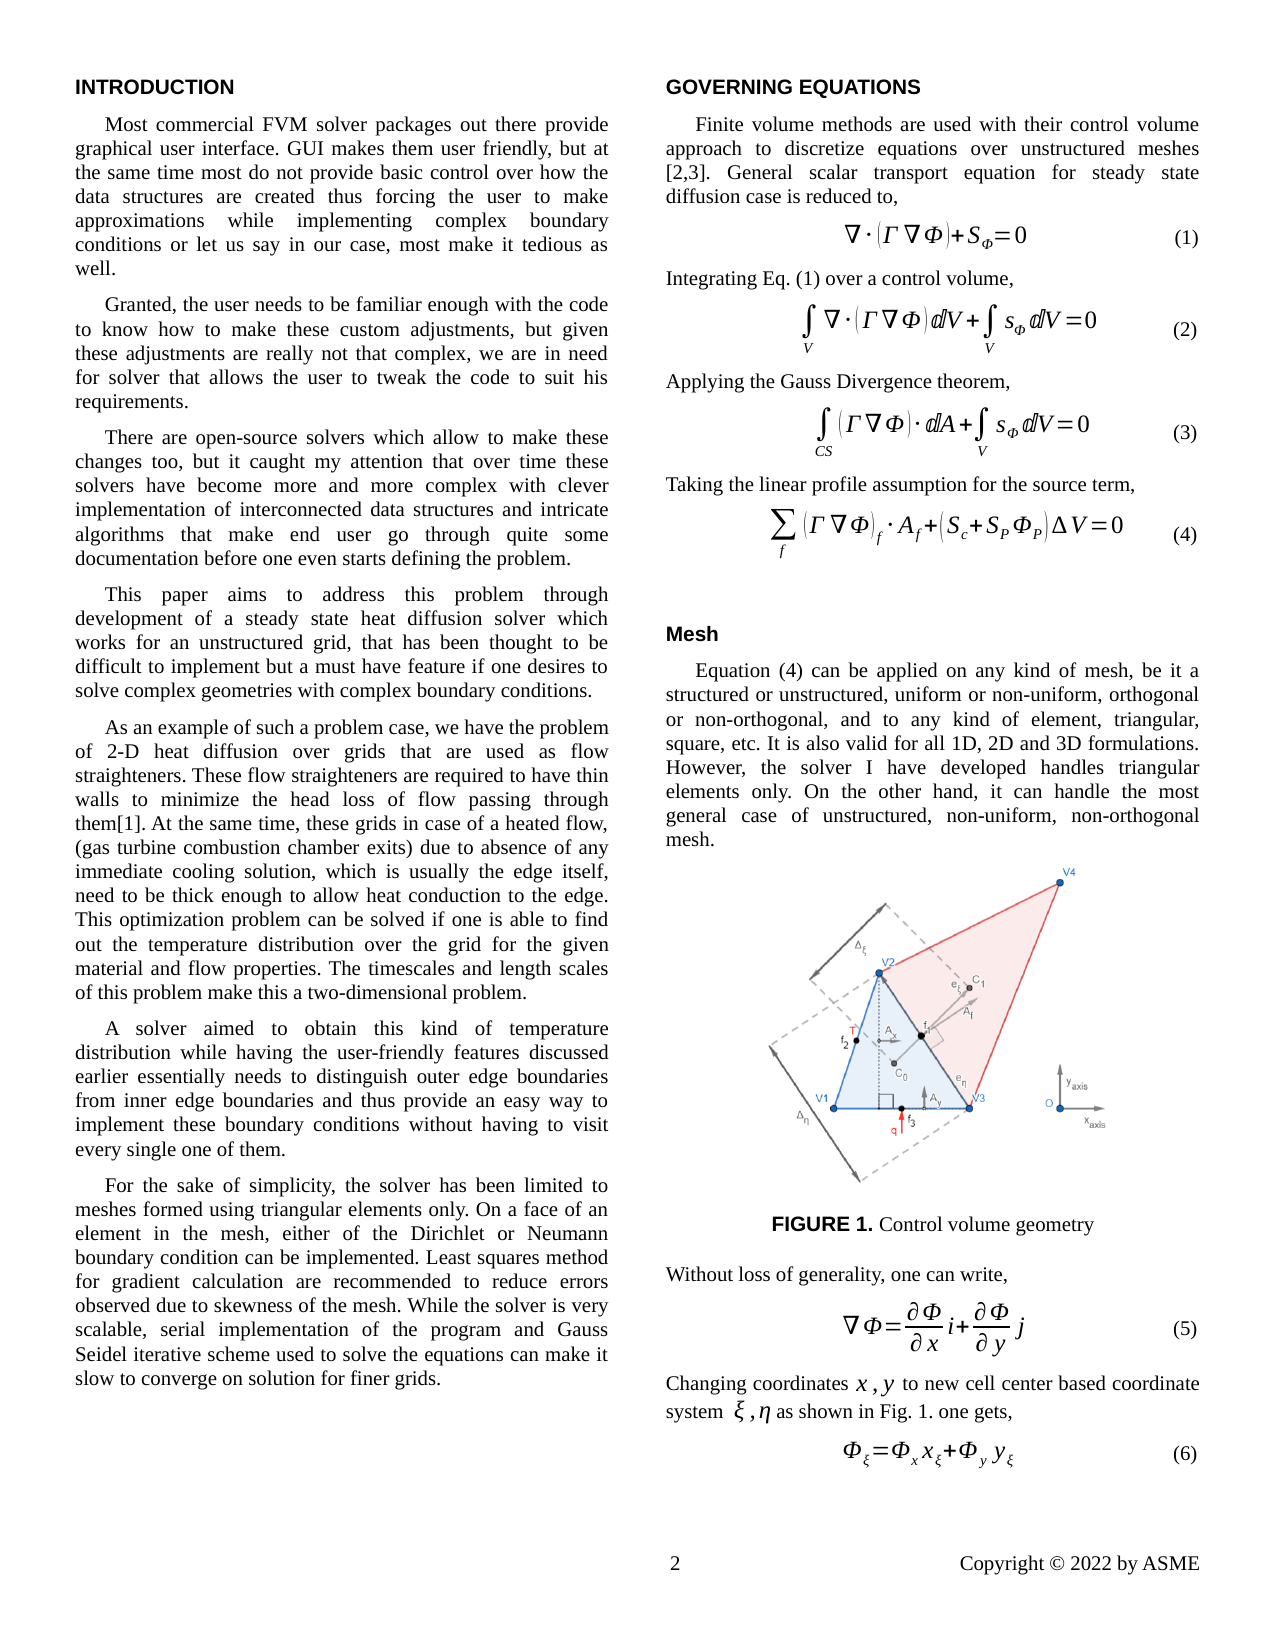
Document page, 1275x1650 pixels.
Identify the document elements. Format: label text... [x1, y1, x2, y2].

picture [758, 863, 1107, 1188]
text Changing coordinates to new cell center based coordinate system as shown in Fig. 1. one gets, [666, 1369, 1200, 1425]
text Mesh [666, 622, 1200, 646]
text FIGURE 1. Control volume geometry [666, 1212, 1200, 1236]
title GOverning equations [666, 75, 1200, 99]
text Integrating Eq. (1) over a control volume, [666, 266, 1200, 289]
text As an example of such a problem case, we have the problem of 2-D heat diffusion over grids that are used as flow straighteners. These flow straighteners are required to have thin walls to minimize the head loss of flow passing through them[1]. At the same time, these grids in case of a heated flow, (gas turbine combustion chamber exits) due to absence of any immediate cooling solution, which is usually the edge itself, need to be thick enough to allow heat conduction to the edge. This optimization problem can be solved if one is able to find out the temperature distribution over the grid for the given material and flow properties. The timescales and length scales of this problem make this a two-dimensional problem. [75, 715, 609, 1004]
text Applying the Gauss Divergence theorem, [666, 369, 1200, 393]
title Most commercial FVM solver packages out there provide graphical user interface. GUI makes them user friendly, but at the same time most do not provide basic control over how the data structures are created thus forcing the user to make approximations while implementing complex boundary conditions or let us say in our case, most make it tedious as well. [75, 111, 609, 280]
text (2) [666, 302, 1200, 356]
text (6) [666, 1437, 1200, 1468]
text Taking the linear profile assumption for the source term, [666, 472, 1200, 496]
text (3) [666, 405, 1200, 459]
text Granted, the user needs to be familiar enough with the code to know how to make these custom adjustments, but given these adjustments are really not that complex, we are in need for solver that allows the user to tweak the code to suit his requirements. [75, 292, 609, 413]
title INTRODUCTION [75, 75, 609, 99]
text (1) [666, 220, 1200, 253]
text Equation (4) can be applied on any kind of mesh, be it a structured or unstructured, uniform or non-uniform, orthogonal or non-orthogonal, and to any kind of element, triangular, square, etc. It is also valid for all 1D, 2D and 3D formulations. However, the solver I have developed handles triangular elements only. On the other hand, it can handle the most general case of unstructured, non-uniform, non-orthogonal mesh. [666, 658, 1200, 851]
text (5) [666, 1298, 1197, 1357]
text A solver aimed to obtain this kind of temperature distribution while having the user-friendly features discussed earlier essentially needs to distinguish outer edge boundaries from inner edge boundaries and thus provide an easy way to implement these boundary conditions without having to visit every single one of them. [75, 1016, 609, 1161]
text Without loss of generality, one can write, [666, 1261, 1200, 1286]
text There are open-source solvers which allow to make these changes too, but it caught my attention that over time these solvers have become more and more complex with clever implementation of interconnected data structures and intricate algorithms that make end user go through quite some documentation before one even starts defining the problem. [75, 425, 609, 569]
text (4) [666, 508, 1200, 559]
text This paper aims to address this problem through development of a steady state heat diffusion solver which works for an unstructured grid, that has been thought to be difficult to implement but a must have feature if one desires to solve complex geometries with complex boundary conditions. [75, 582, 609, 702]
text For the sake of simplicity, the solver has been limited to meshes formed using triangular elements only. On a face of an element in the mesh, either of the Dirichlet or Neumann boundary condition can be implemented. Least squares method for gradient calculation are recommended to reduce errors observed due to skewness of the mesh. While the solver is very scalable, serial implementation of the program and Gauss Seidel iterative scheme used to solve the equations can make it slow to converge on solution for finer grids. [75, 1173, 609, 1389]
text Finite volume methods are used with their control volume approach to discretize equations over unstructured meshes [2,3]. General scalar transport equation for steady state diffusion case is reduced to, [666, 111, 1200, 208]
